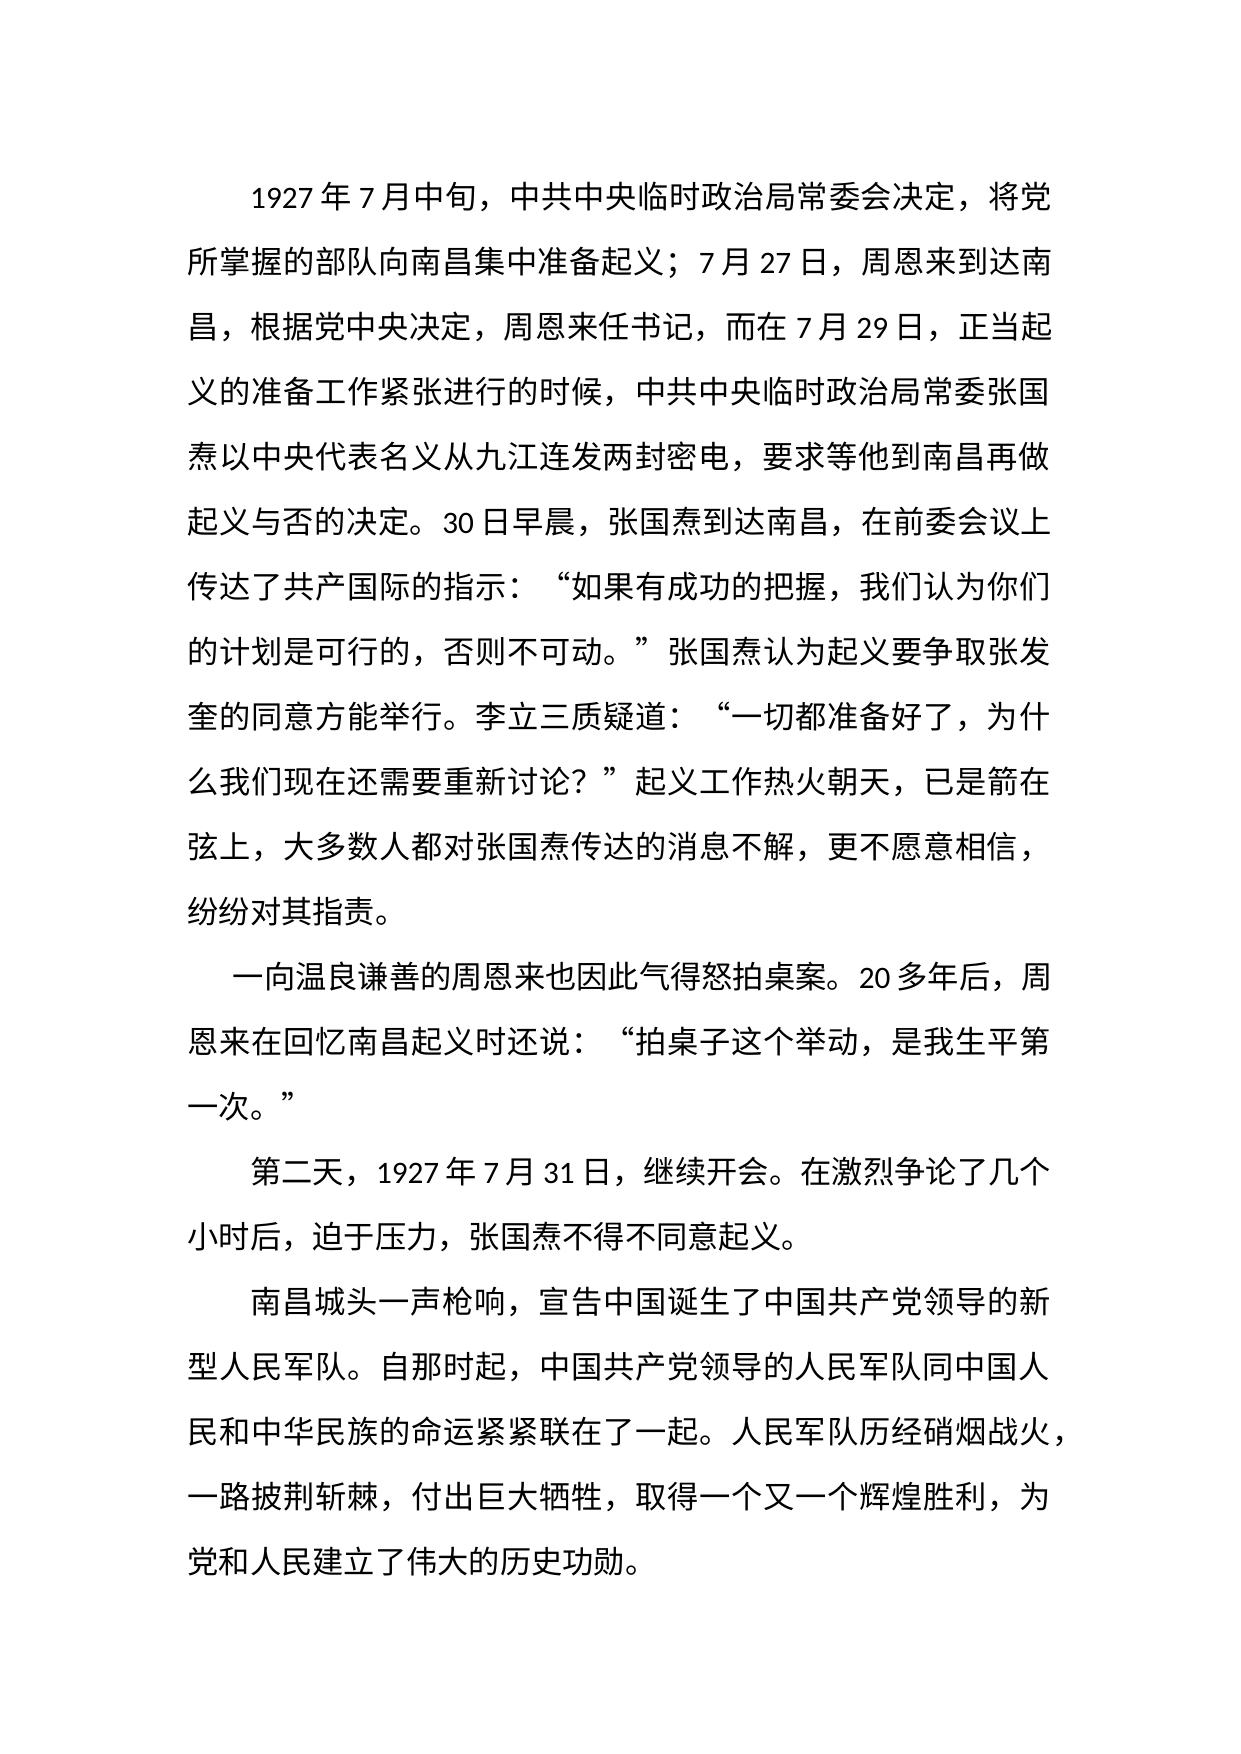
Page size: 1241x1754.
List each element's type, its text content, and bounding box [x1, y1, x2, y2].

text 南昌城头一声枪响，宣告中国诞生了中国共产党领导的新型人民军队。自那时起，中国共产党领导的人民军队同中国人民和中华民族的命运紧紧联在了一起。人民军队历经硝烟战火，一路披荆斩棘，付出巨大牺牲，取得一个又一个辉煌胜利，为党和人民建立了伟大的历史功勋。 [187, 1267, 1053, 1592]
text 第二天，1927年7月31日，继续开会。在激烈争论了几个小时后，迫于压力，张国焘不得不同意起义。 [187, 1137, 1053, 1267]
text 1927年7月中旬，中共中央临时政治局常委会决定，将党所掌握的部队向南昌集中准备起义；7月27日，周恩来到达南昌，根据党中央决定，周恩来任书记，而在7月29日，正当起义的准备工作紧张进行的时候，中共中央临时政治局常委张国焘以中央代表名义从九江连发两封密电，要求等他到南昌再做起义与否的决定。30日早晨，张国焘到达南昌，在前委会议上传达了共产国际的指示：“如果有成功的把握，我们认为你们的计划是可行的，否则不可动。”张国焘认为起义要争取张发奎的同意方能举行。李立三质疑道：“一切都准备好了，为什么我们现在还需要重新讨论？”起义工作热火朝天，已是箭在弦上，大多数人都对张国焘传达的消息不解，更不愿意相信，纷纷对其指责。 [187, 162, 1053, 942]
text 一向温良谦善的周恩来也因此气得怒拍桌案。20多年后，周恩来在回忆南昌起义时还说：“拍桌子这个举动，是我生平第一次。” [187, 942, 1053, 1137]
